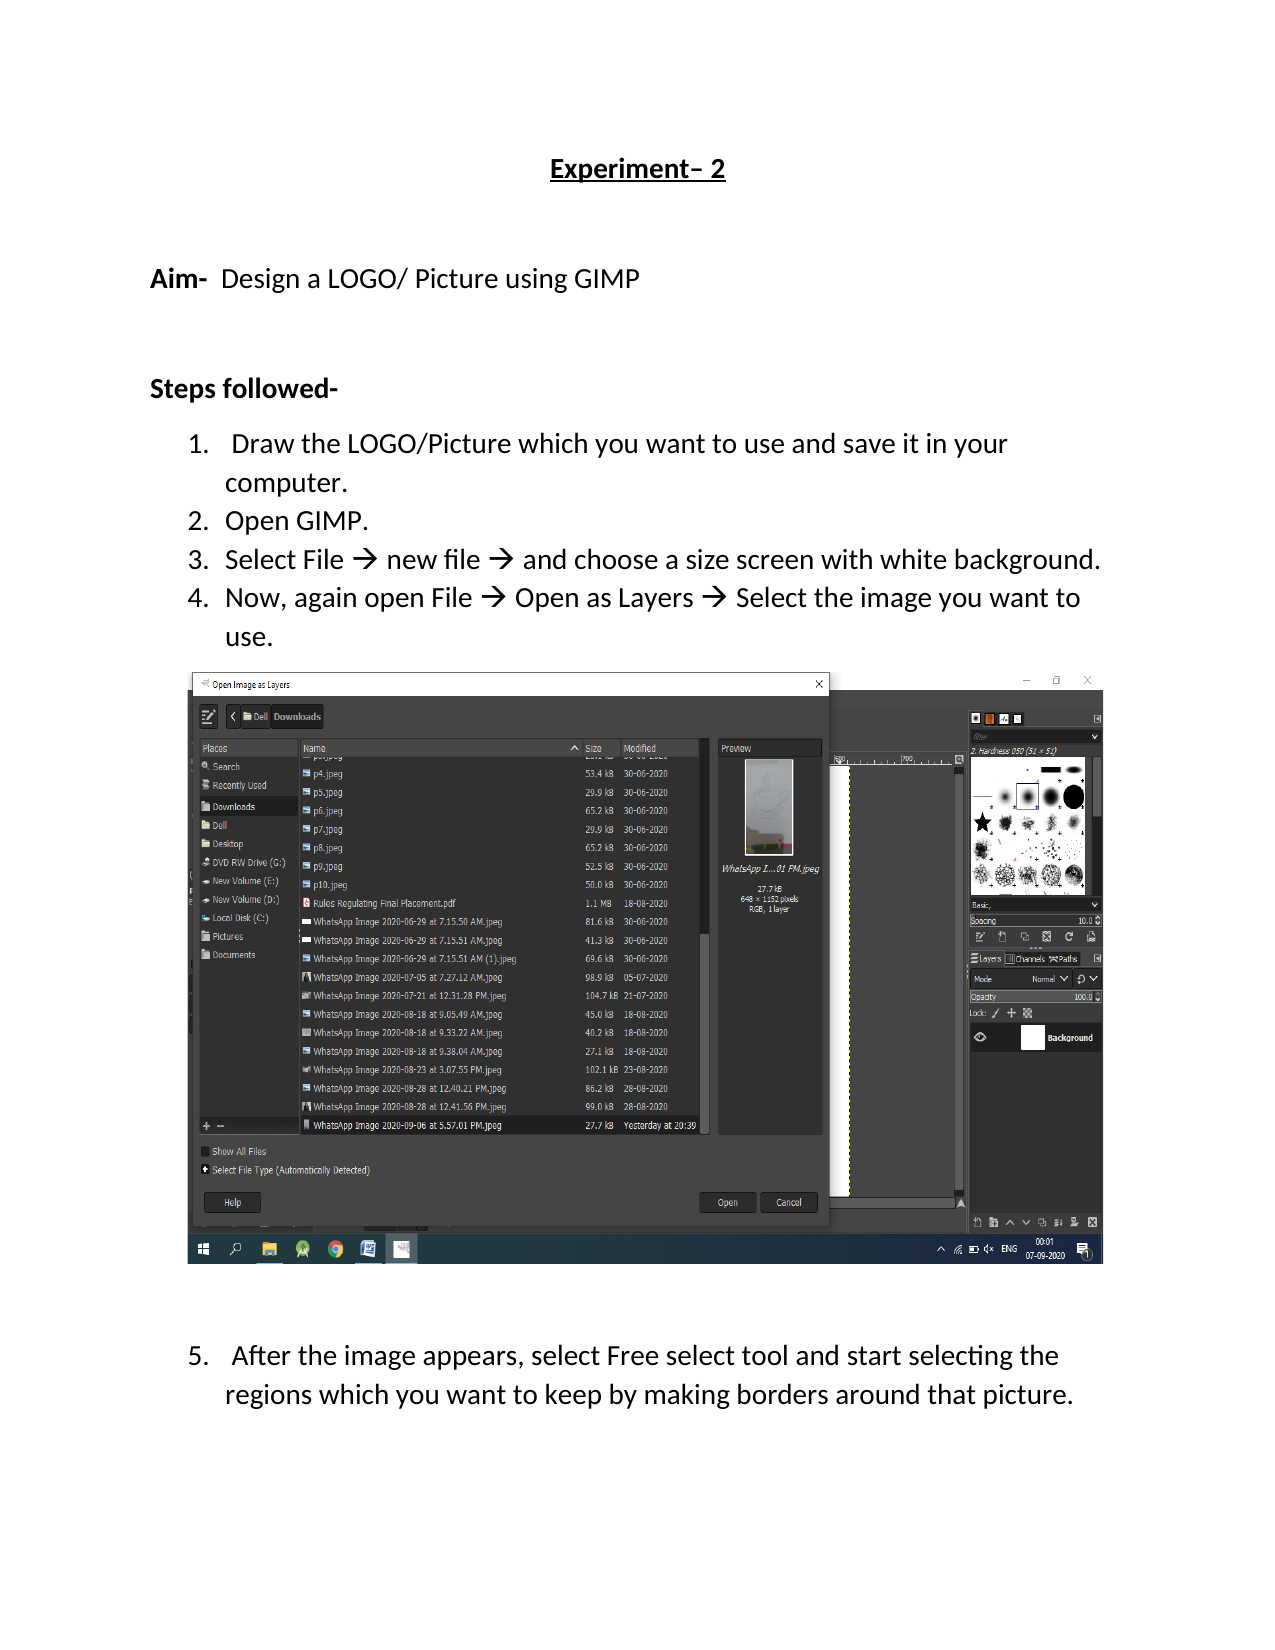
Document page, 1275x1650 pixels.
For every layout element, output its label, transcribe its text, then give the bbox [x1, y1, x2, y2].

list Select File new file and choose a size screen with white background. [187, 541, 1125, 576]
text Steps followed- [150, 370, 1125, 406]
list Now, again open File Open as Layers Select the image you want to use. [187, 579, 1125, 653]
list After the image appears, select Free select tool and start selecting the regions which you want to keep by making borders around that picture. [187, 1337, 1125, 1411]
text Aim- Design a LOGO/ Picture using GIMP [150, 260, 1125, 296]
text Experiment– 2 [150, 150, 1125, 186]
list Draw the LOGO/Picture which you want to use and save it in your computer. [187, 426, 1125, 499]
picture [187, 672, 1104, 1264]
list Open GIMP. [187, 502, 1125, 538]
